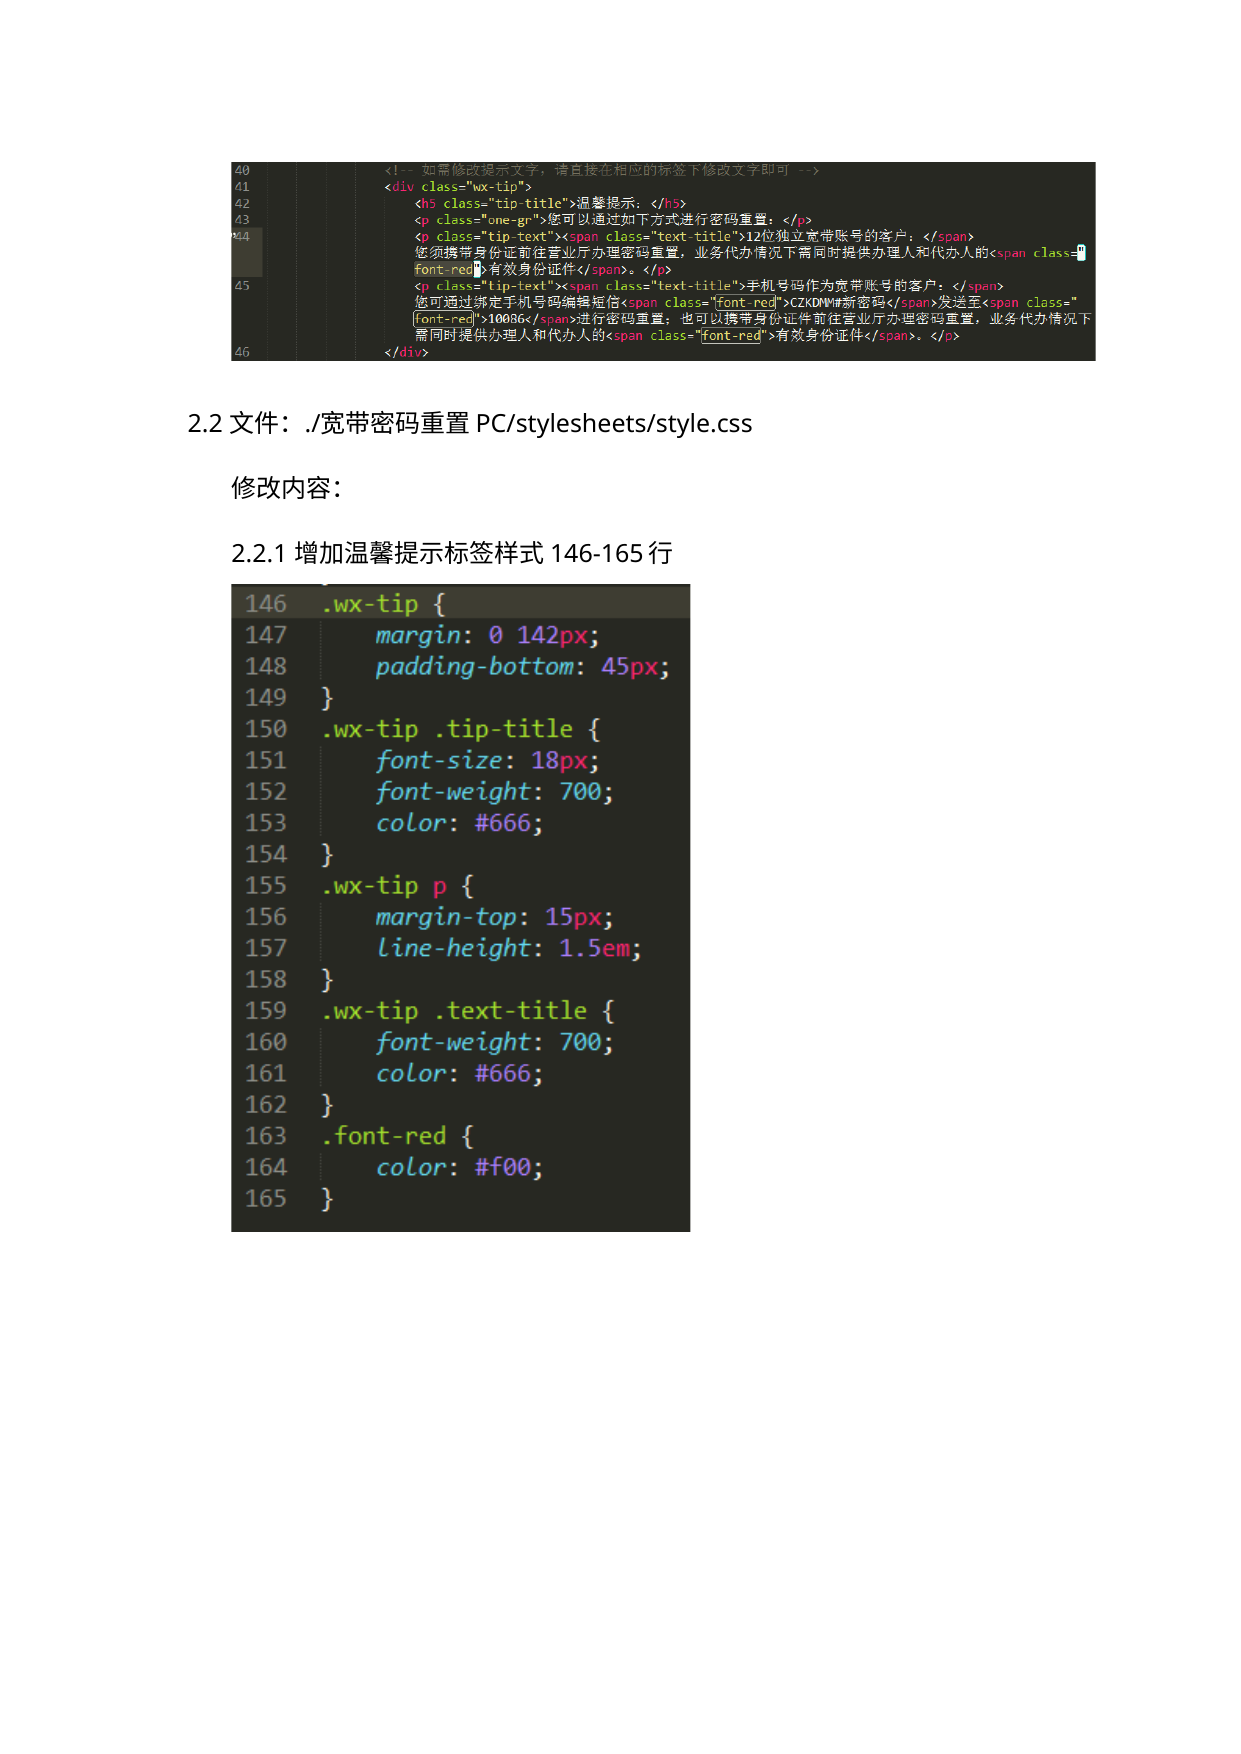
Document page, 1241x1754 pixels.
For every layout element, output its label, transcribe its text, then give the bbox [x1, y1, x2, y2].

list 修改内容： [187, 454, 1053, 519]
list 2.2.1 增加温馨提示标签样式 146-165行 [187, 519, 1053, 584]
list 2.2 文件：./宽带密码重置PC/stylesheets/style.css [187, 389, 1053, 454]
picture [231, 162, 1096, 361]
picture [231, 584, 691, 1232]
